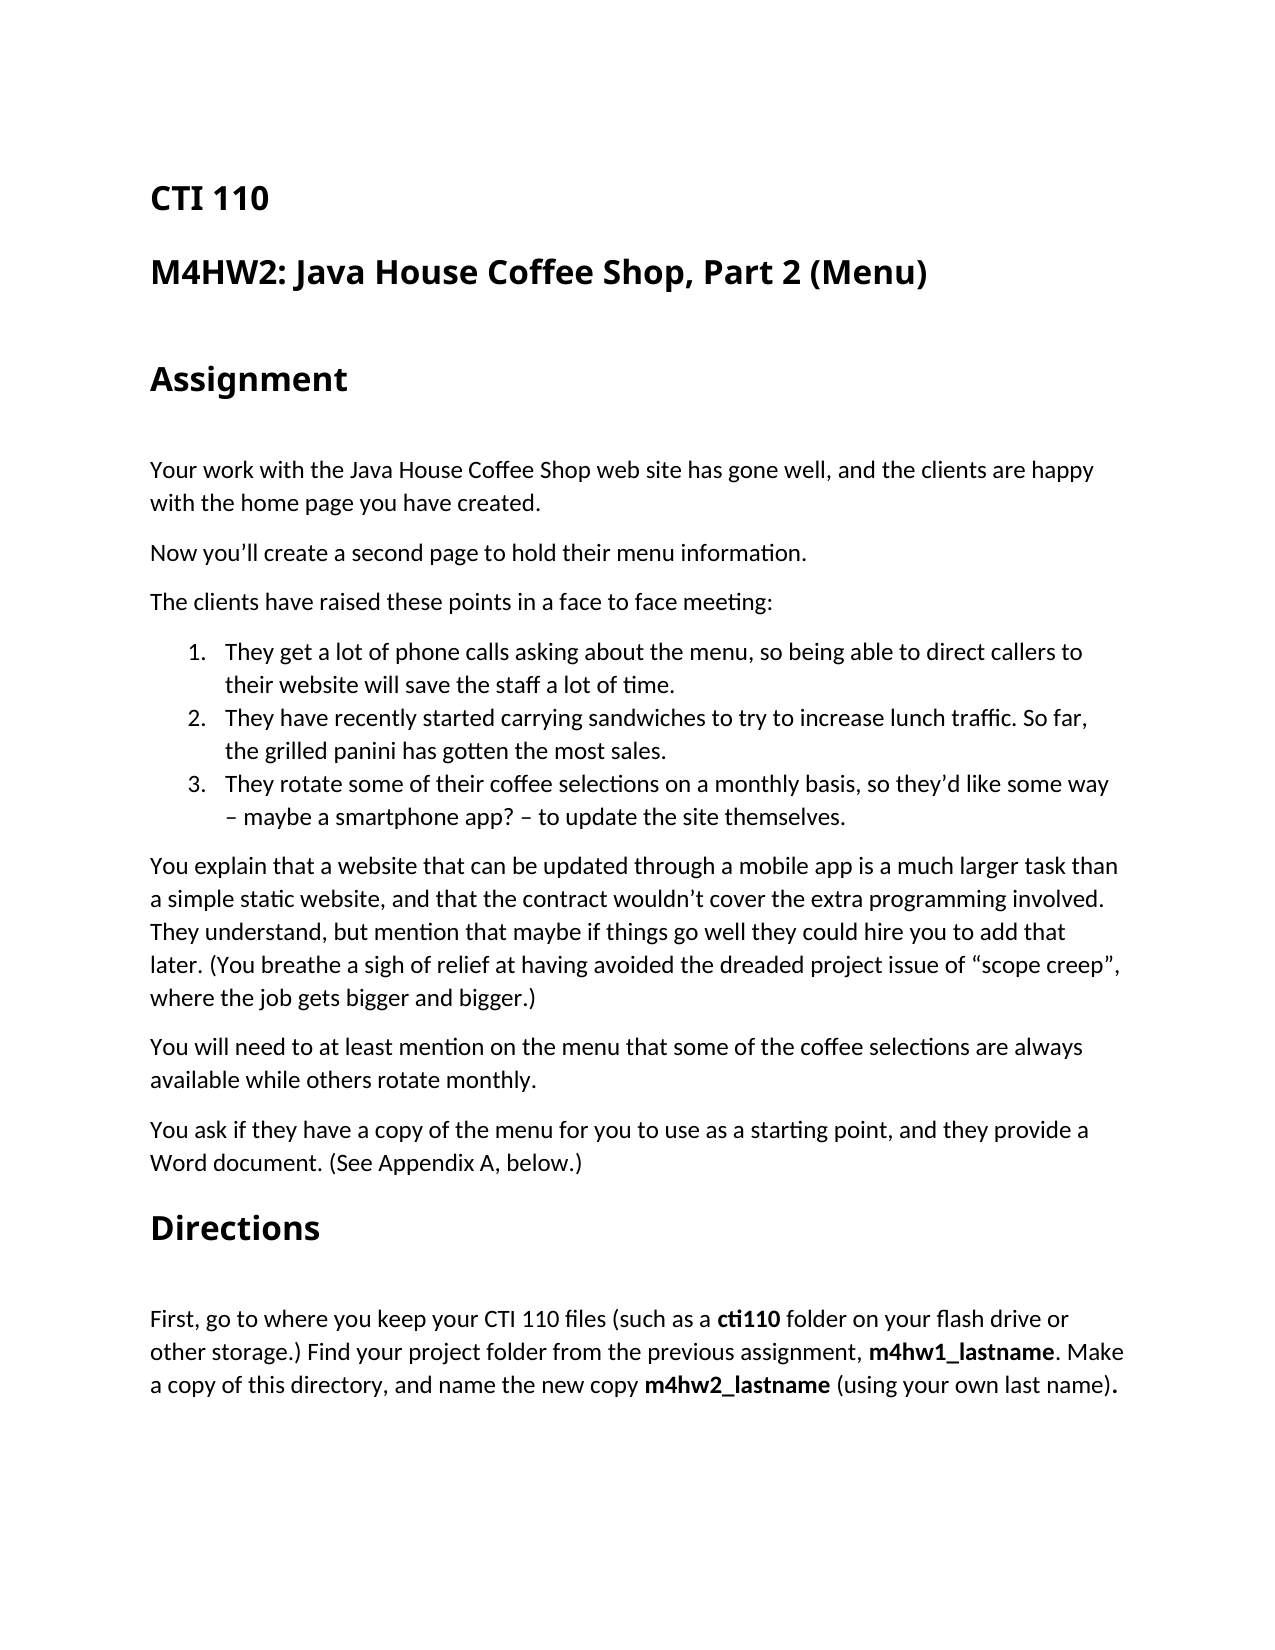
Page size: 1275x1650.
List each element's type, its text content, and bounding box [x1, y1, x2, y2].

list They rotate some of their coffee selections on a monthly basis, so they’d like some way – maybe a smartphone app? – to update the site themselves. [187, 768, 1125, 831]
text Your work with the Java House Coffee Shop web site has gone well, and the clients are happy with the home page you have created. [150, 454, 1125, 518]
text The clients have raised these points in a face to face meeting: [150, 586, 1125, 617]
subtitle CTI 110 [150, 175, 1125, 220]
subtitle Assignment [150, 356, 1125, 401]
subtitle M4HW2: Java House Coffee Shop, Part 2 (Menu) [150, 249, 1125, 294]
text Now you’ll create a second page to hold their menu information. [150, 537, 1125, 567]
text You explain that a website that can be updated through a mobile app is a much larger task than a simple static website, and that the contract wouldn’t cover the extra programming involved. They understand, but mention that maybe if things go well they could hire you to add that later. (You breathe a sigh of relief at having avoided the dreaded project issue of “scope creep”, where the job gets bigger and bigger.) [150, 850, 1125, 1012]
text You ask if they have a copy of the menu for you to use as a starting point, and they provide a Word document. (See Appendix A, below.) [150, 1114, 1125, 1177]
text You will need to at least mention on the menu that some of the coffee selections are always available while others rotate monthly. [150, 1031, 1125, 1095]
subtitle Directions [150, 1205, 1125, 1250]
list They have recently started carrying sandwiches to try to increase lunch traffic. So far, the grilled panini has gotten the most sales. [187, 702, 1125, 765]
list They get a lot of phone calls asking about the menu, so being able to direct callers to their website will save the staff a lot of time. [187, 636, 1125, 699]
text First, go to where you keep your CTI 110 files (such as a cti110 folder on your flash drive or other storage.) Find your project folder from the previous assignment, m4hw1_lastname. Make a copy of this directory, and name the new copy m4hw2_lastname (using your own last name). [150, 1303, 1125, 1400]
